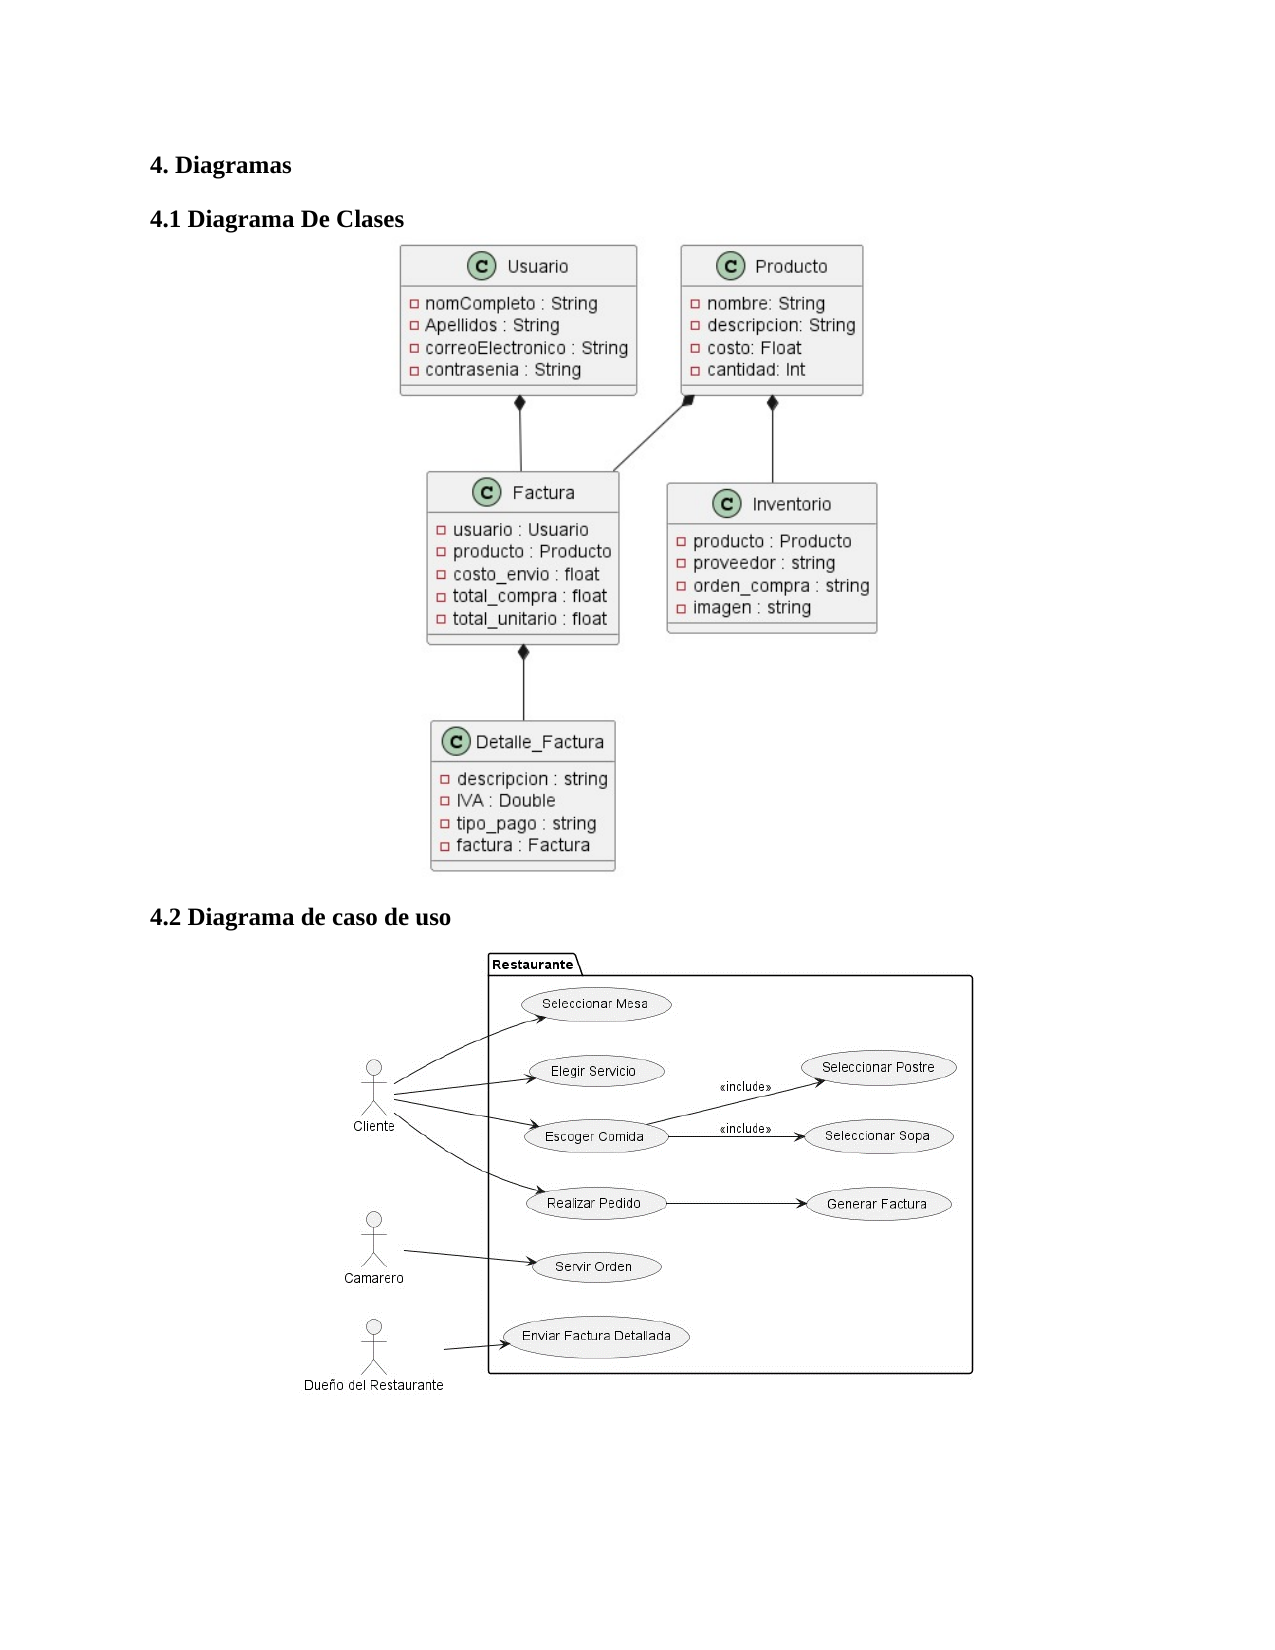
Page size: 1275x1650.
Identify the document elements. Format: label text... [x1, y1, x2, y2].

picture [298, 947, 977, 1396]
subtitle 4.1 Diagrama De Clases [150, 204, 1125, 233]
subtitle 4.2 Diagrama de caso de uso [150, 902, 1125, 931]
subtitle 4. Diagramas [150, 150, 1125, 179]
picture [391, 236, 884, 878]
